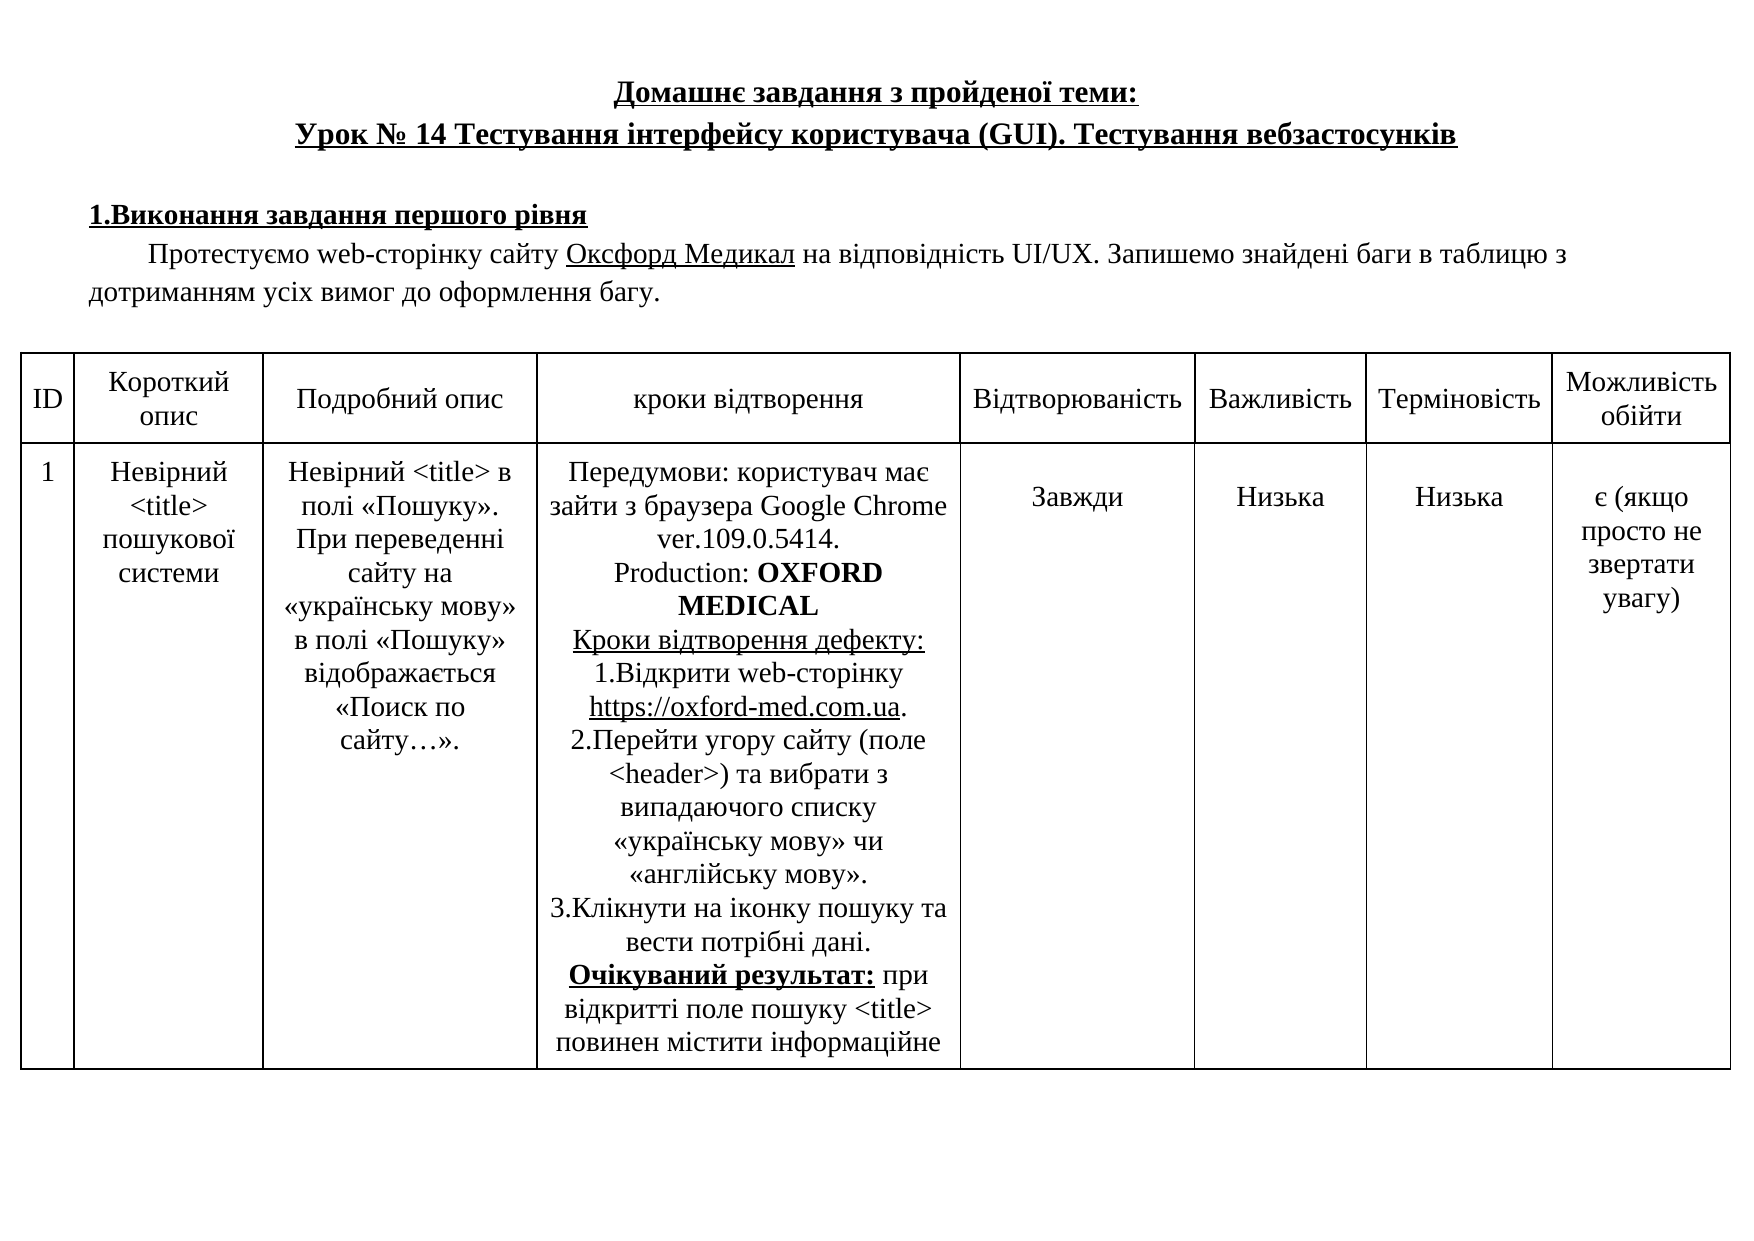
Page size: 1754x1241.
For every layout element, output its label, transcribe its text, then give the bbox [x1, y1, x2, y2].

text Урок № 14 Тестування інтерфейсу користувача (GUI). Тестування вебзастосунків [148, 115, 1604, 151]
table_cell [264, 444, 536, 1068]
text Домашнє завдання з пройденої теми: [148, 74, 1604, 110]
text 1.Виконання завдання першого рівня [89, 197, 1667, 231]
table_cell Низька [1367, 444, 1552, 1068]
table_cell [1553, 444, 1730, 1068]
table_header Терміновість [1367, 354, 1551, 442]
table_header Подробний опис [264, 354, 536, 442]
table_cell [538, 444, 960, 1068]
table_cell 1 [22, 444, 73, 1068]
table_header Відтворюваність [961, 354, 1194, 442]
table_cell Завжди [961, 444, 1194, 1068]
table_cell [75, 444, 262, 1068]
table_header Важливість [1196, 354, 1365, 442]
table_header кроки відтворення [538, 354, 959, 442]
table_header Короткий опис [75, 354, 262, 442]
text Протестуємо web-сторінку сайту Оксфорд Медикал на відповідність UI/UX. Запишемо знайдені баги в таблицю з дотриманням усіх вимог до оформлення багу. [89, 236, 1664, 308]
table_header Можливість обійти [1553, 354, 1729, 442]
table_cell Низька [1195, 444, 1366, 1068]
table_header ID [22, 354, 73, 442]
